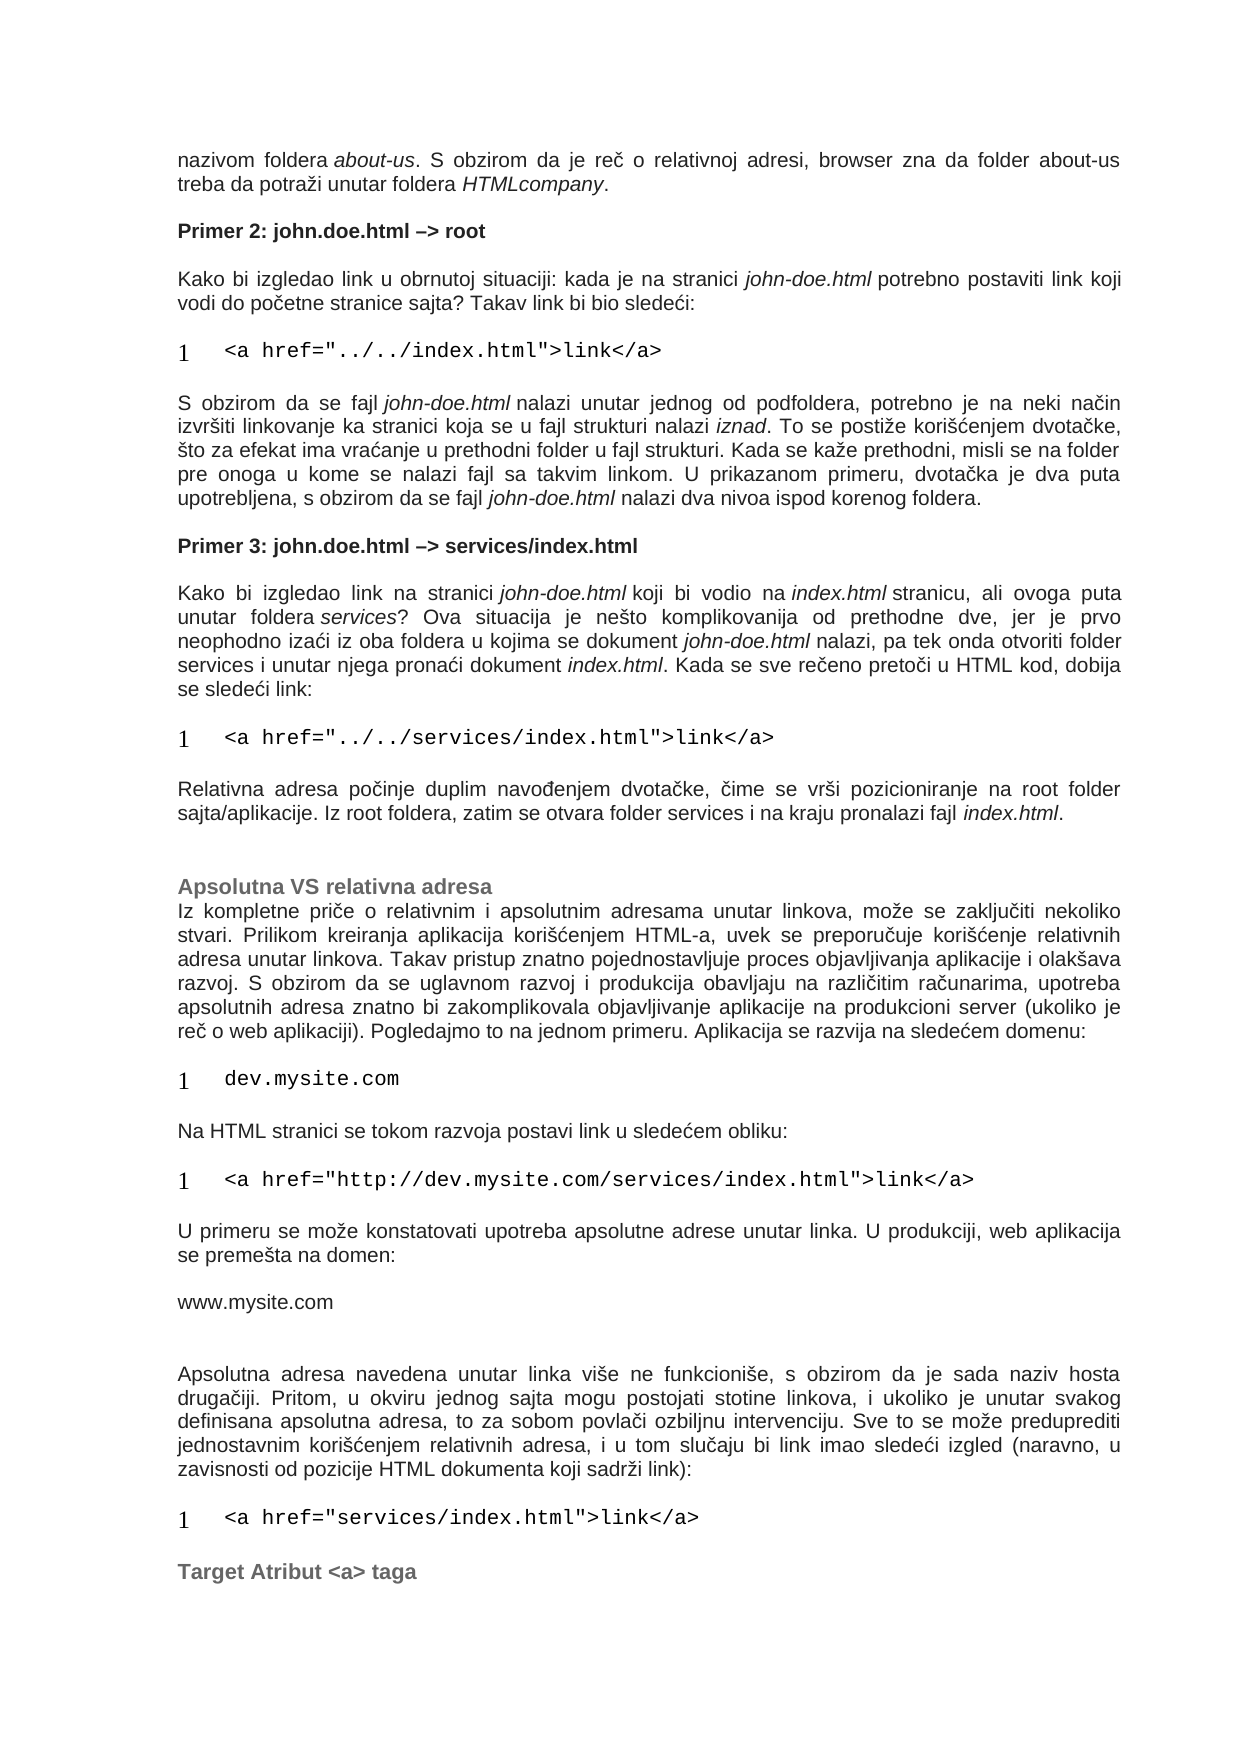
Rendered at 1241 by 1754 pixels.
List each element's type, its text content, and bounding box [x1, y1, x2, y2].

table_header 1 [177, 1166, 224, 1195]
text Na HTML stranici se tokom razvoja postavi link u sledećem obliku: [177, 1095, 1122, 1143]
text www.mysite.com [177, 1290, 1122, 1314]
table_header 1 [177, 1505, 224, 1533]
text Apsolutna adresa navedena unutar linka više ne funkcioniše, s obzirom da je sada naziv hosta drugačiji. Pritom, u okviru jednog sajta mogu postojati stotine linkova, i ukoliko je unutar svakog definisana apsolutna adresa, to za sobom povlači ozbiljnu intervenciju. Sve to se može preduprediti jednostavnim korišćenjem relativnih adresa, i u tom slučaju bi link imao sledeći izgled (naravno, u zavisnosti od pozicije HTML dokumenta koji sadrži link): [177, 1337, 1122, 1481]
table_header <a href="http://dev.mysite.com/services/index.html">link</a> [224, 1166, 1088, 1195]
table_header 1 [177, 724, 224, 753]
text Primer 3: john.doe.html –> services/index.html [177, 534, 1122, 558]
text Relativna adresa počinje duplim navođenjem dvotačke, čime se vrši pozicioniranje na root folder sajta/aplikacije. Iz root foldera, zatim se otvara folder services i na kraju pronalazi fajl index.html. [177, 753, 1122, 825]
text Iz kompletne priče o relativnim i apsolutnim adresama unutar linkova, može se zaključiti nekoliko stvari. Prilikom kreiranja aplikacija korišćenjem HTML-a, uvek se preporučuje korišćenje relativnih adresa unutar linkova. Takav pristup znatno pojednostavljuje proces objavljivanja aplikacije i olakšava razvoj. S obzirom da se uglavnom razvoj i produkcija obavljaju na različitim računarima, upotreba apsolutnih adresa znatno bi zakomplikovala objavljivanje aplikacije na produkcioni server (ukoliko je reč o web aplikaciji). Pogledajmo to na jednom primeru. Aplikacija se razvija na sledećem domenu: [177, 899, 1122, 1042]
text Target Atribut <a> taga [177, 1533, 1122, 1584]
table_header <a href="../../index.html">link</a> [224, 338, 1088, 366]
text Kako bi izgledao link u obrnutoj situaciji: kada je na stranici john-doe.html potrebno postaviti link koji vodi do početne stranice sajta? Takav link bi bio sledeći: [177, 266, 1122, 314]
text Kako bi izgledao link na stranici john-doe.html koji bi vodio na index.html stranicu, ali ovoga puta unutar foldera services? Ova situacija je nešto komplikovanija od prethodne dve, jer je prvo neophodno izaći iz oba foldera u kojima se dokument john-doe.html nalazi, pa tek onda otvoriti folder services i unutar njega pronaći dokument index.html. Kada se sve rečeno pretoči u HTML kod, dobija se sledeći link: [177, 581, 1122, 701]
text U primeru se može konstatovati upotreba apsolutne adrese unutar linka. U produkciji, web aplikacija se premešta na domen: [177, 1195, 1122, 1267]
table_header <a href="services/index.html">link</a> [224, 1505, 1088, 1533]
text Apsolutna VS relativna adresa [177, 848, 1122, 899]
text S obzirom da se fajl john-doe.html nalazi unutar jednog od podfoldera, potrebno je na neki način izvršiti linkovanje ka stranici koja se u fajl strukturi nalazi iznad. To se postiže korišćenjem dvotačke, što za efekat ima vraćanje u prethodni folder u fajl strukturi. Kada se kaže prethodni, misli se na folder pre onoga u kome se nalazi fajl sa takvim linkom. U prikazanom primeru, dvotačka je dva puta upotrebljena, s obzirom da se fajl john-doe.html nalazi dva nivoa ispod korenog foldera. [177, 366, 1122, 510]
text Primer 2: john.doe.html –> root [177, 219, 1122, 243]
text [177, 148, 1122, 196]
table_header <a href="../../services/index.html">link</a> [224, 724, 1088, 753]
table_header 1 [177, 338, 224, 366]
table_header dev.mysite.com [224, 1066, 1088, 1095]
table_header 1 [177, 1066, 224, 1095]
